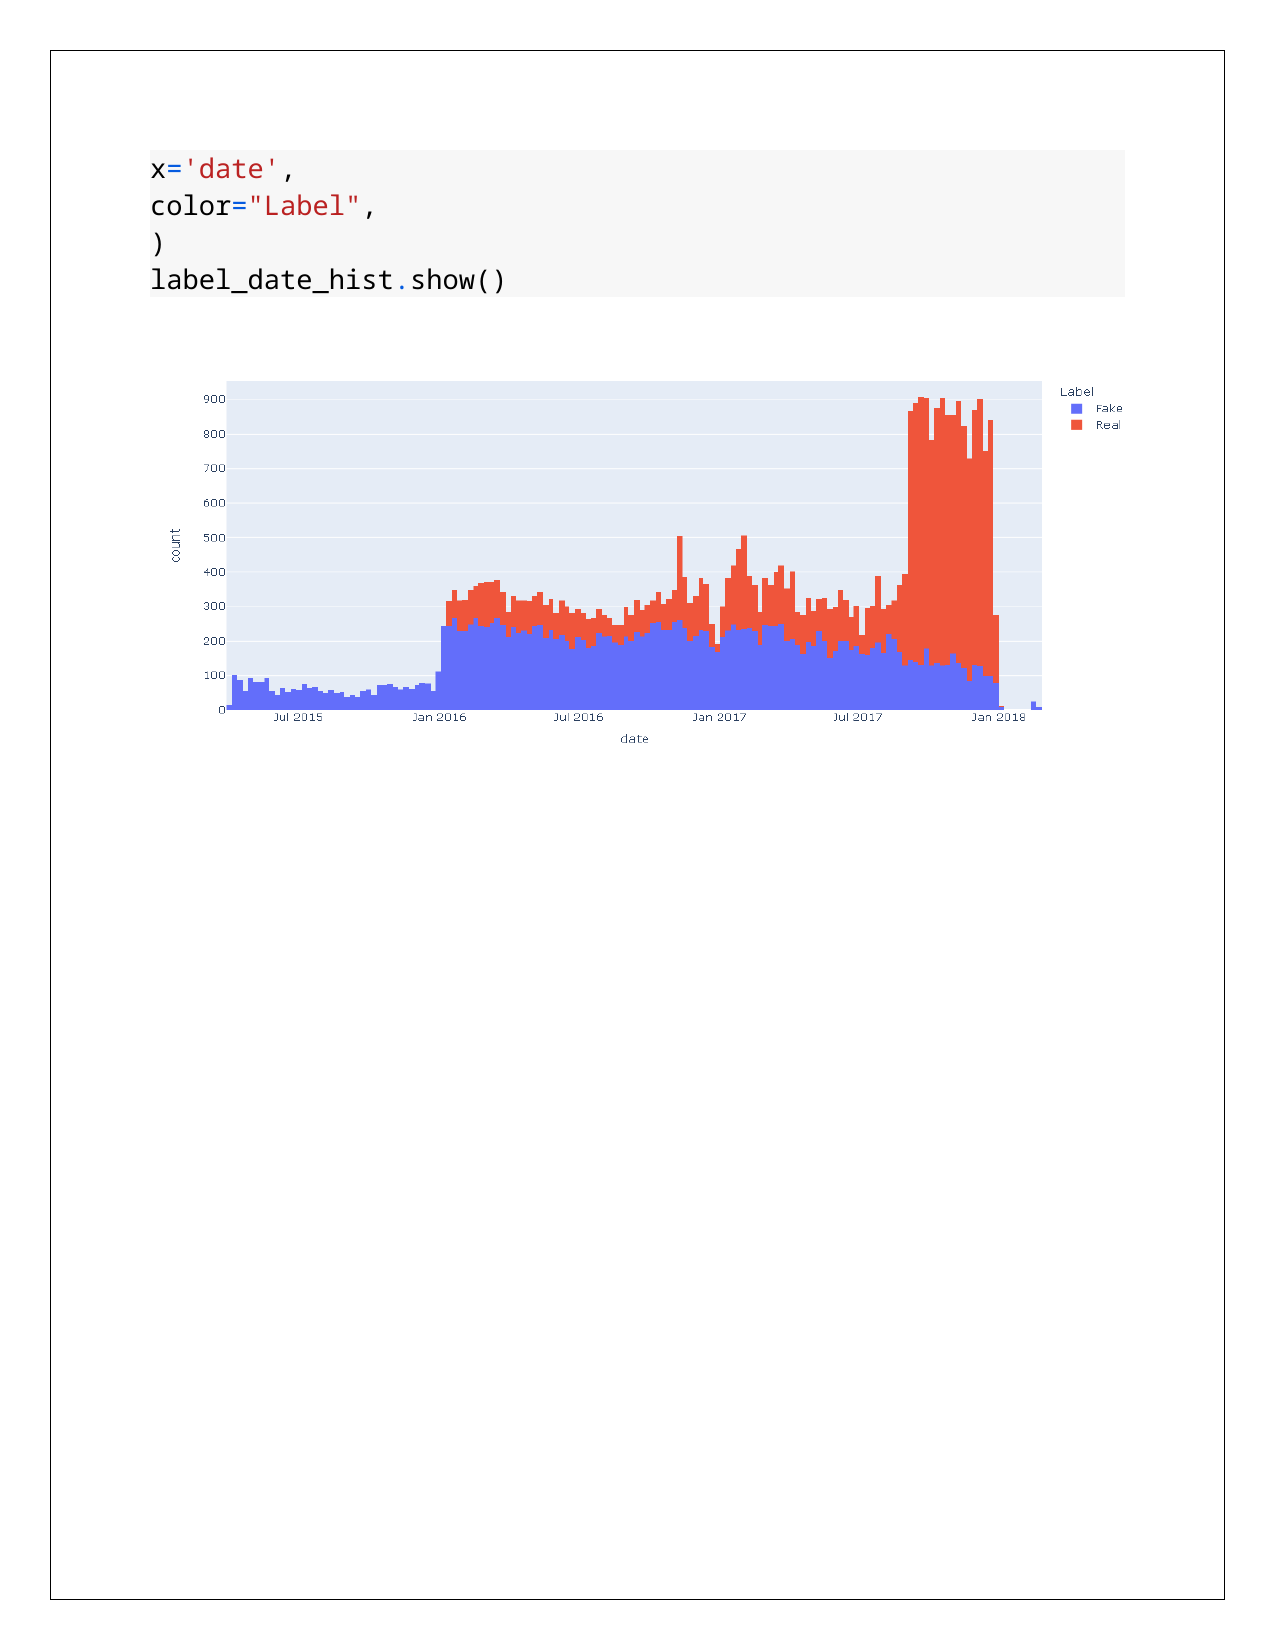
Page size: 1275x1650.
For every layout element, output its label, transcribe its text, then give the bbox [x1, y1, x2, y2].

text x='date', [150, 150, 1125, 187]
text label_date_hist.show() [150, 261, 1125, 297]
picture [150, 329, 1138, 778]
text ) [150, 224, 1125, 261]
text color="Label", [150, 187, 1125, 224]
